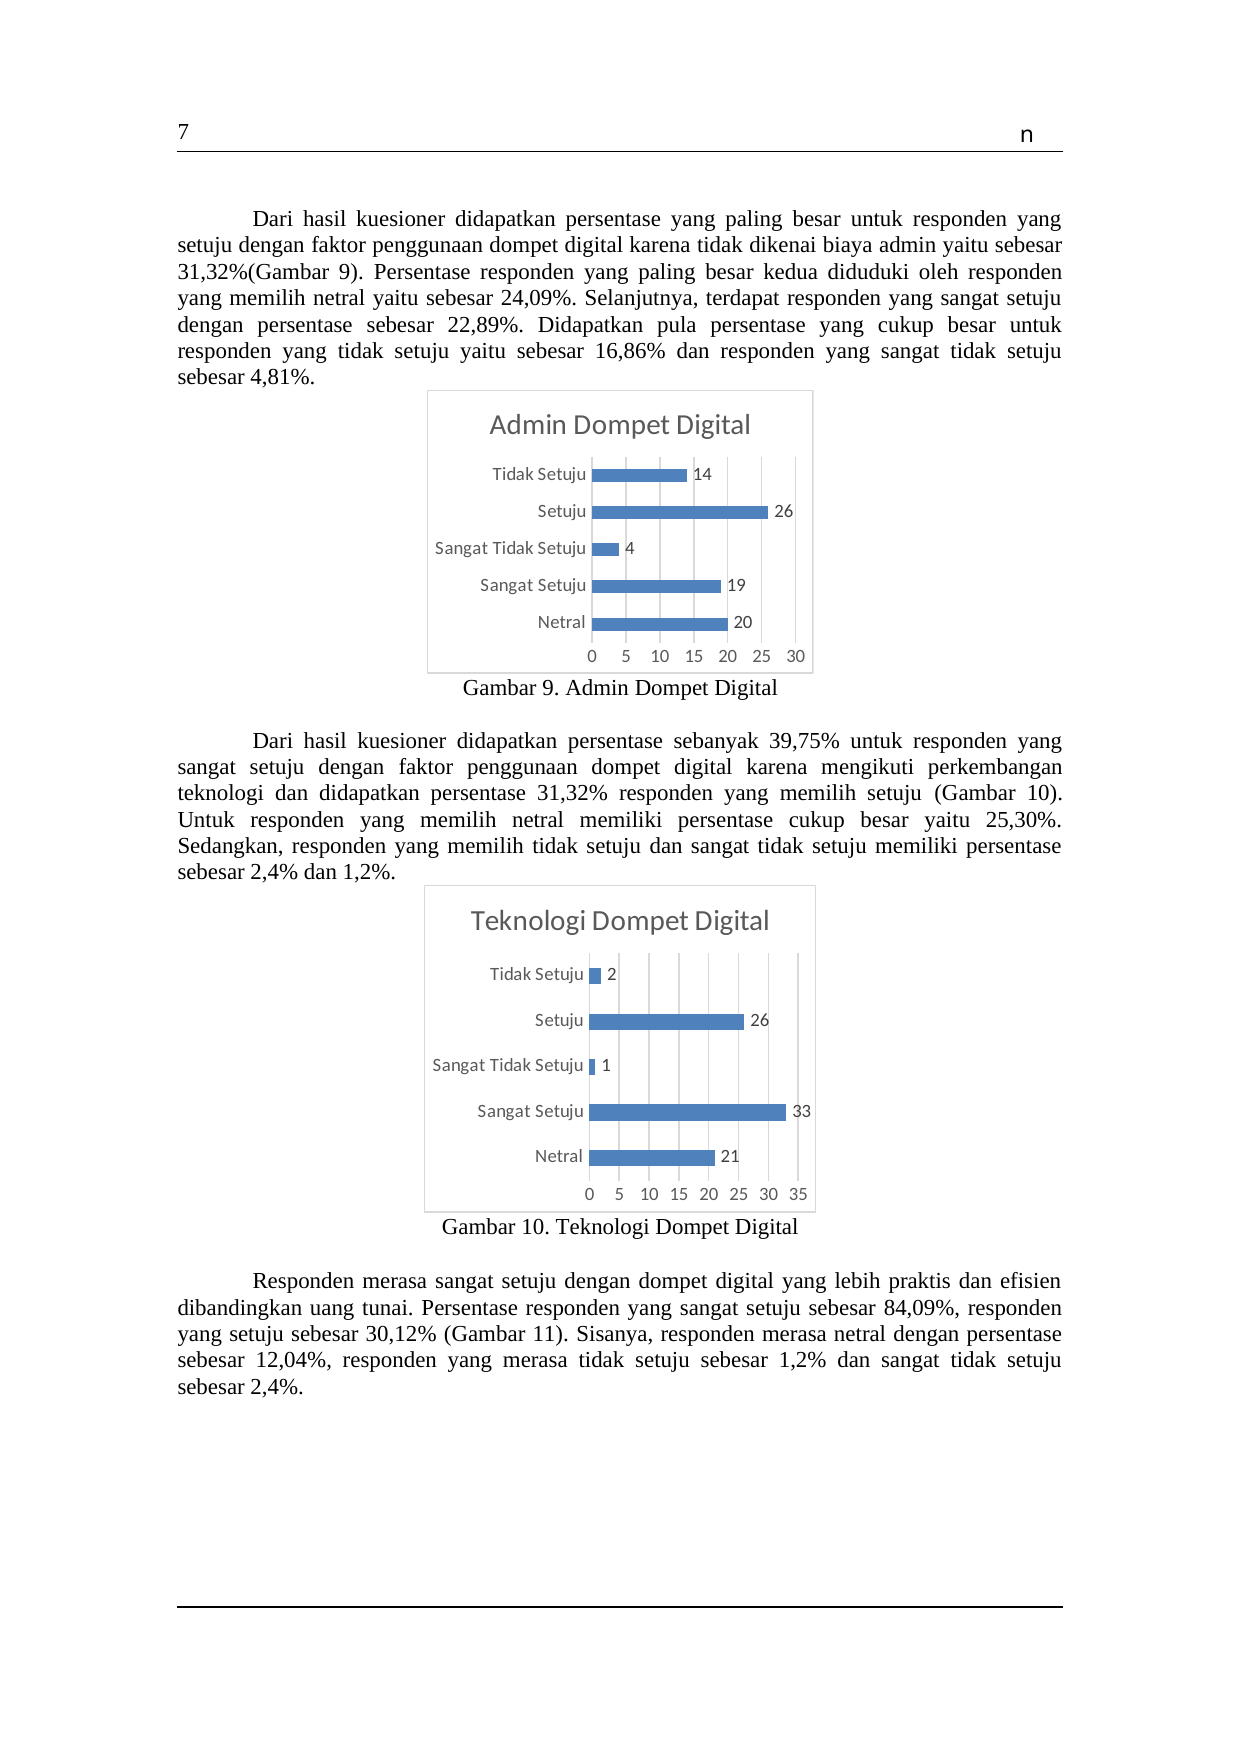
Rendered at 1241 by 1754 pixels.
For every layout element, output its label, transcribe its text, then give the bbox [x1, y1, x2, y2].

text Gambar 9. Admin Dompet Digital [177, 674, 1063, 700]
text Responden merasa sangat setuju dengan dompet digital yang lebih praktis dan efisien dibandingkan uang tunai. Persentase responden yang sangat setuju sebesar 84,09%, responden yang setuju sebesar 30,12% (Gambar 11). Sisanya, responden merasa netral dengan persentase sebesar 12,04%, responden yang merasa tidak setuju sebesar 1,2% dan sangat tidak setuju sebesar 2,4%. [177, 1267, 1063, 1399]
text Dari hasil kuesioner didapatkan persentase yang paling besar untuk responden yang setuju dengan faktor penggunaan dompet digital karena tidak dikenai biaya admin yaitu sebesar 31,32%(Gambar 9). Persentase responden yang paling besar kedua diduduki oleh responden yang memilih netral yaitu sebesar 24,09%. Selanjutnya, terdapat responden yang sangat setuju dengan persentase sebesar 22,89%. Didapatkan pula persentase yang cukup besar untuk responden yang tidak setuju yaitu sebesar 16,86% dan responden yang sangat tidak setuju sebesar 4,81%. [177, 205, 1063, 390]
text Dari hasil kuesioner didapatkan persentase sebanyak 39,75% untuk responden yang sangat setuju dengan faktor penggunaan dompet digital karena mengikuti perkembangan teknologi dan didapatkan persentase 31,32% responden yang memilih setuju (Gambar 10). Untuk responden yang memilih netral memiliki persentase cukup besar yaitu 25,30%. Sedangkan, responden yang memilih tidak setuju dan sangat tidak setuju memiliki persentase sebesar 2,4% dan 1,2%. [177, 727, 1063, 885]
text Gambar 10. Teknologi Dompet Digital [177, 1213, 1063, 1239]
